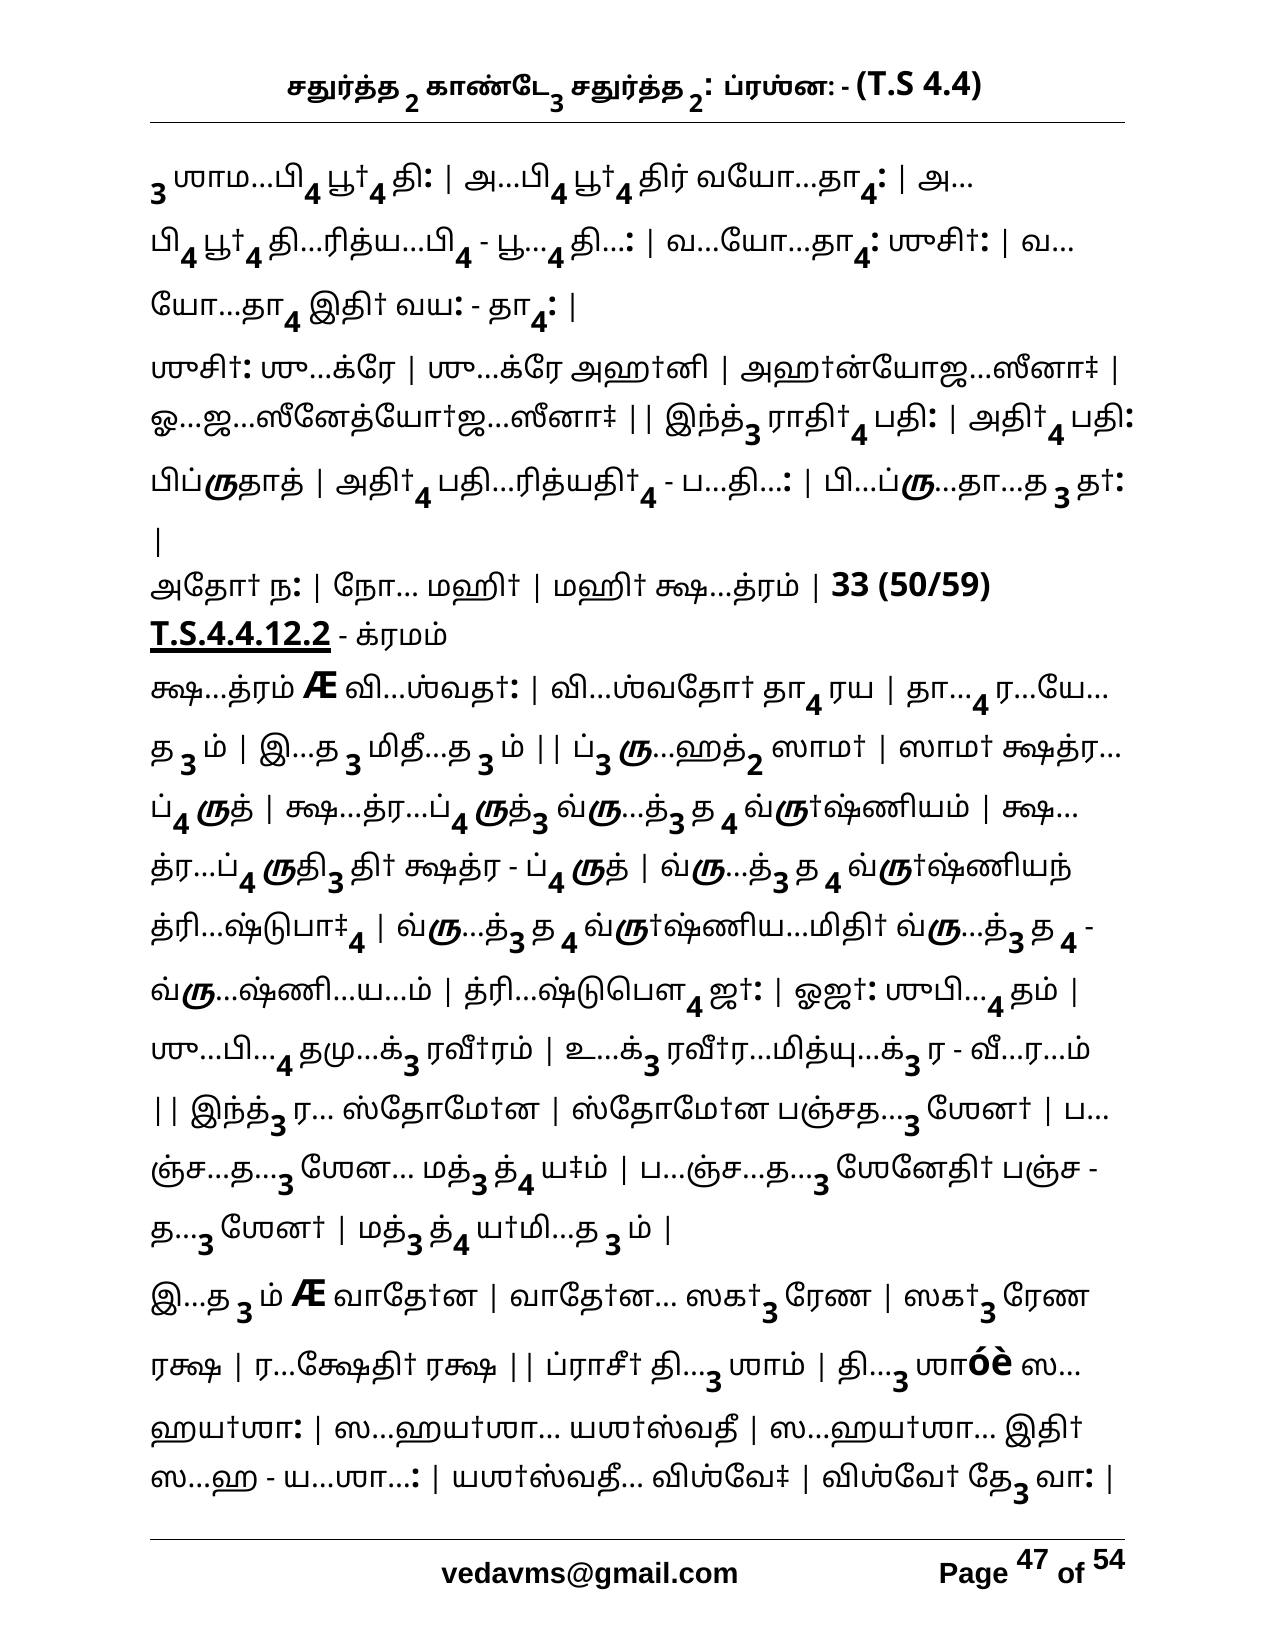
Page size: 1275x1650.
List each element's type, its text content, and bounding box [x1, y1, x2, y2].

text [150, 152, 1134, 559]
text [150, 658, 1125, 1513]
text அதோ† ந: | நோ… மஹி† | மஹி† க்ஷ…த்ரம் | 33 (50/59) [150, 561, 1134, 607]
text T.S.4.4.12.2 - க்ரமம் [150, 609, 1125, 656]
